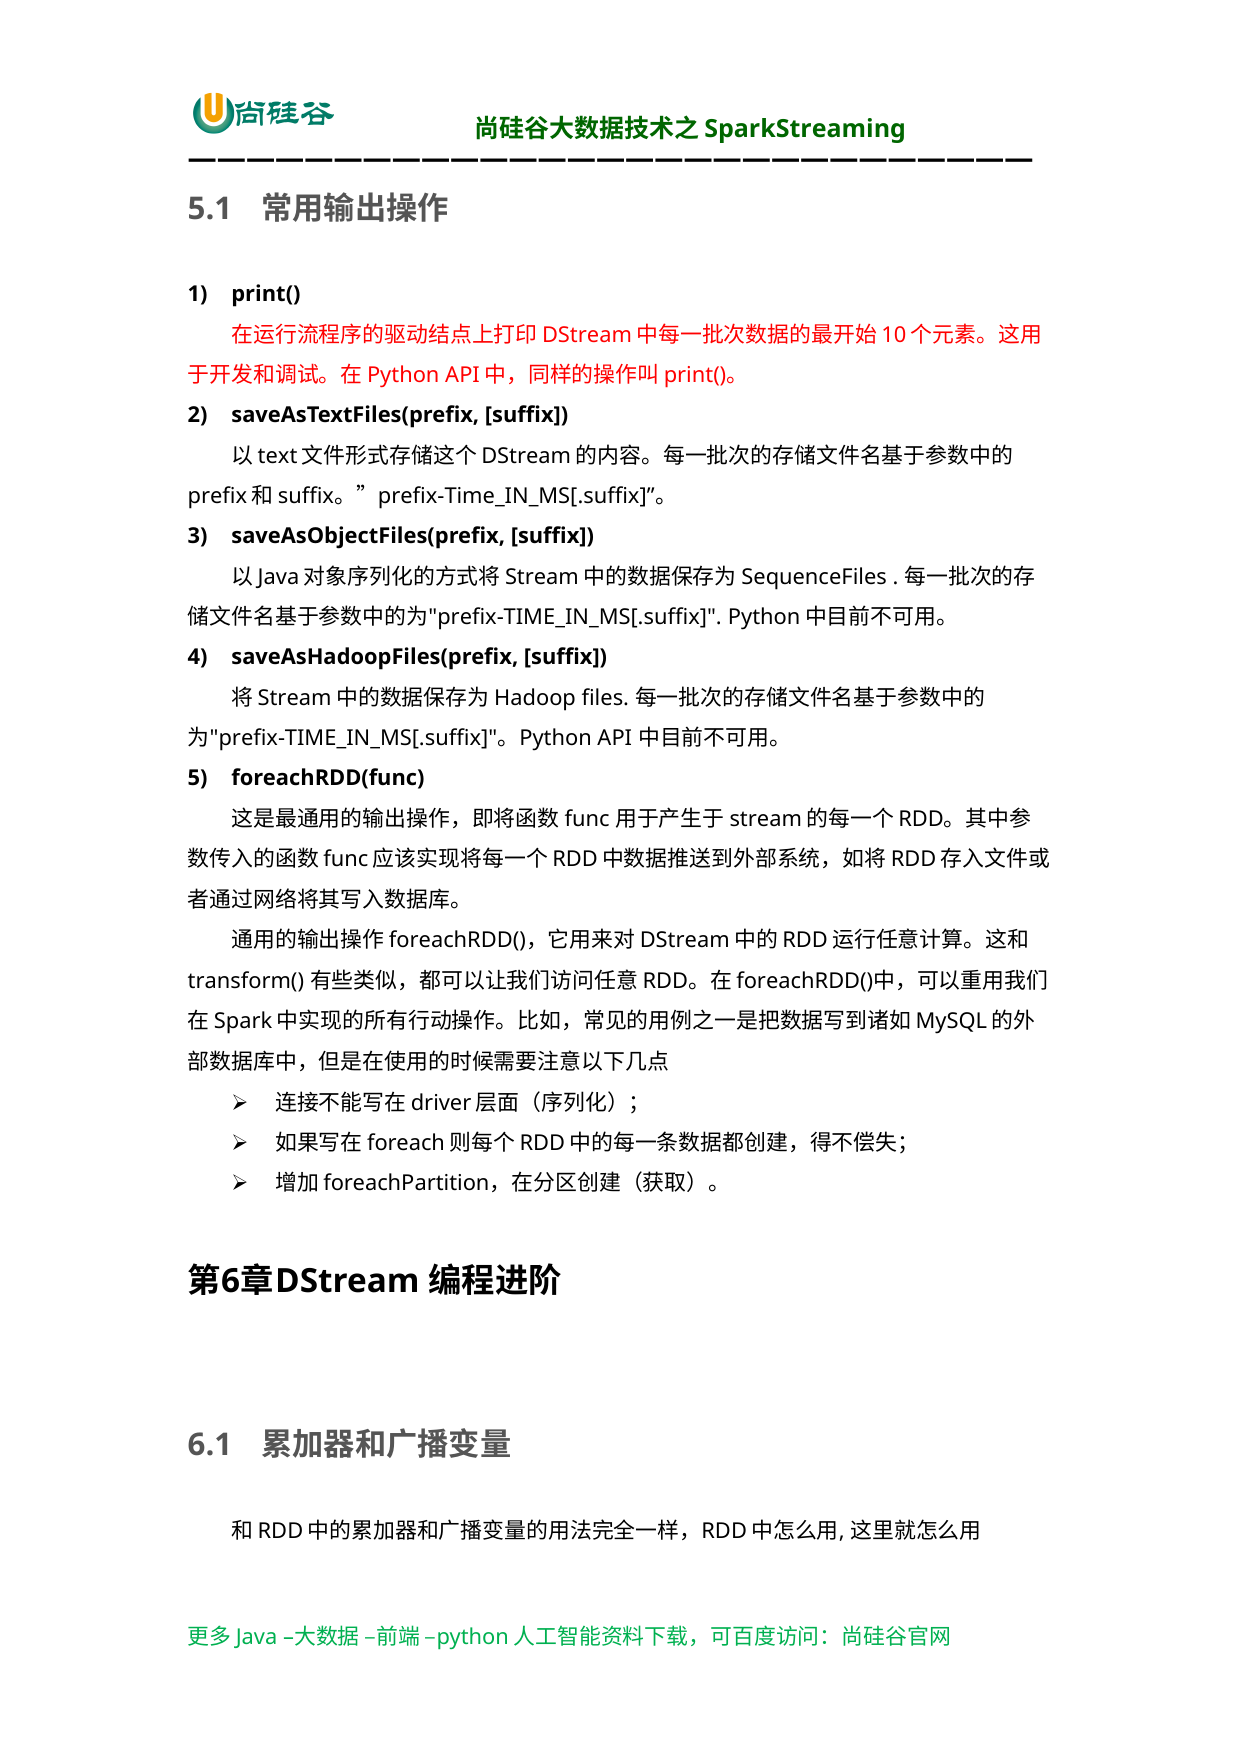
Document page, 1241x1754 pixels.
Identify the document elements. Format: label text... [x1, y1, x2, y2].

list print() [187, 277, 1053, 309]
list saveAsObjectFiles(prefix, [suffix]) [187, 518, 1053, 551]
text 这是最通用的输出操作，即将函数 func 用于产生于 stream的每一个RDD。其中参数传入的函数func应该实现将每一个RDD中数据推送到外部系统，如将RDD存入文件或者通过网络将其写入数据库。 [187, 800, 1053, 914]
text 将Stream中的数据保存为 Hadoop files. 每一批次的存储文件名基于参数中的为"prefix-TIME_IN_MS[.suffix]"。Python API 中目前不可用。 [187, 679, 1053, 752]
picture [187, 88, 338, 138]
text 以Java对象序列化的方式将Stream中的数据保存为 SequenceFiles . 每一批次的存储文件名基于参数中的为"prefix-TIME_IN_MS[.suffix]". Python中目前不可用。 [187, 558, 1053, 631]
subtitle 常用输出操作 [187, 173, 1053, 238]
list 增加foreachPartition，在分区创建（获取）。 [231, 1165, 1053, 1197]
list 如果写在foreach则每个RDD中的每一条数据都创建，得不偿失； [231, 1124, 1053, 1157]
list 连接不能写在driver层面（序列化）； [231, 1084, 1053, 1117]
list saveAsTextFiles(prefix, [suffix]) [187, 397, 1053, 430]
text 在运行流程序的驱动结点上打印DStream中每一批次数据的最开始10个元素。这用于开发和调试。在Python API中，同样的操作叫print()。 [187, 316, 1053, 389]
text 和RDD中的累加器和广播变量的用法完全一样，RDD中怎么用, 这里就怎么用 [187, 1513, 1053, 1545]
subtitle DStream 编程进阶 [187, 1245, 1053, 1310]
list saveAsHadoopFiles(prefix, [suffix]) [187, 639, 1053, 672]
text 以text文件形式存储这个DStream的内容。每一批次的存储文件名基于参数中的prefix和suffix。”prefix-Time_IN_MS[.suffix]”。 [187, 437, 1053, 511]
subtitle 累加器和广播变量 [187, 1409, 1053, 1474]
list foreachRDD(func) [187, 760, 1053, 793]
text 通用的输出操作foreachRDD()，它用来对DStream中的RDD运行任意计算。这和transform() 有些类似，都可以让我们访问任意RDD。在foreachRDD()中，可以重用我们在Spark中实现的所有行动操作。比如，常见的用例之一是把数据写到诸如MySQL的外部数据库中，但是在使用的时候需要注意以下几点 [187, 922, 1053, 1076]
